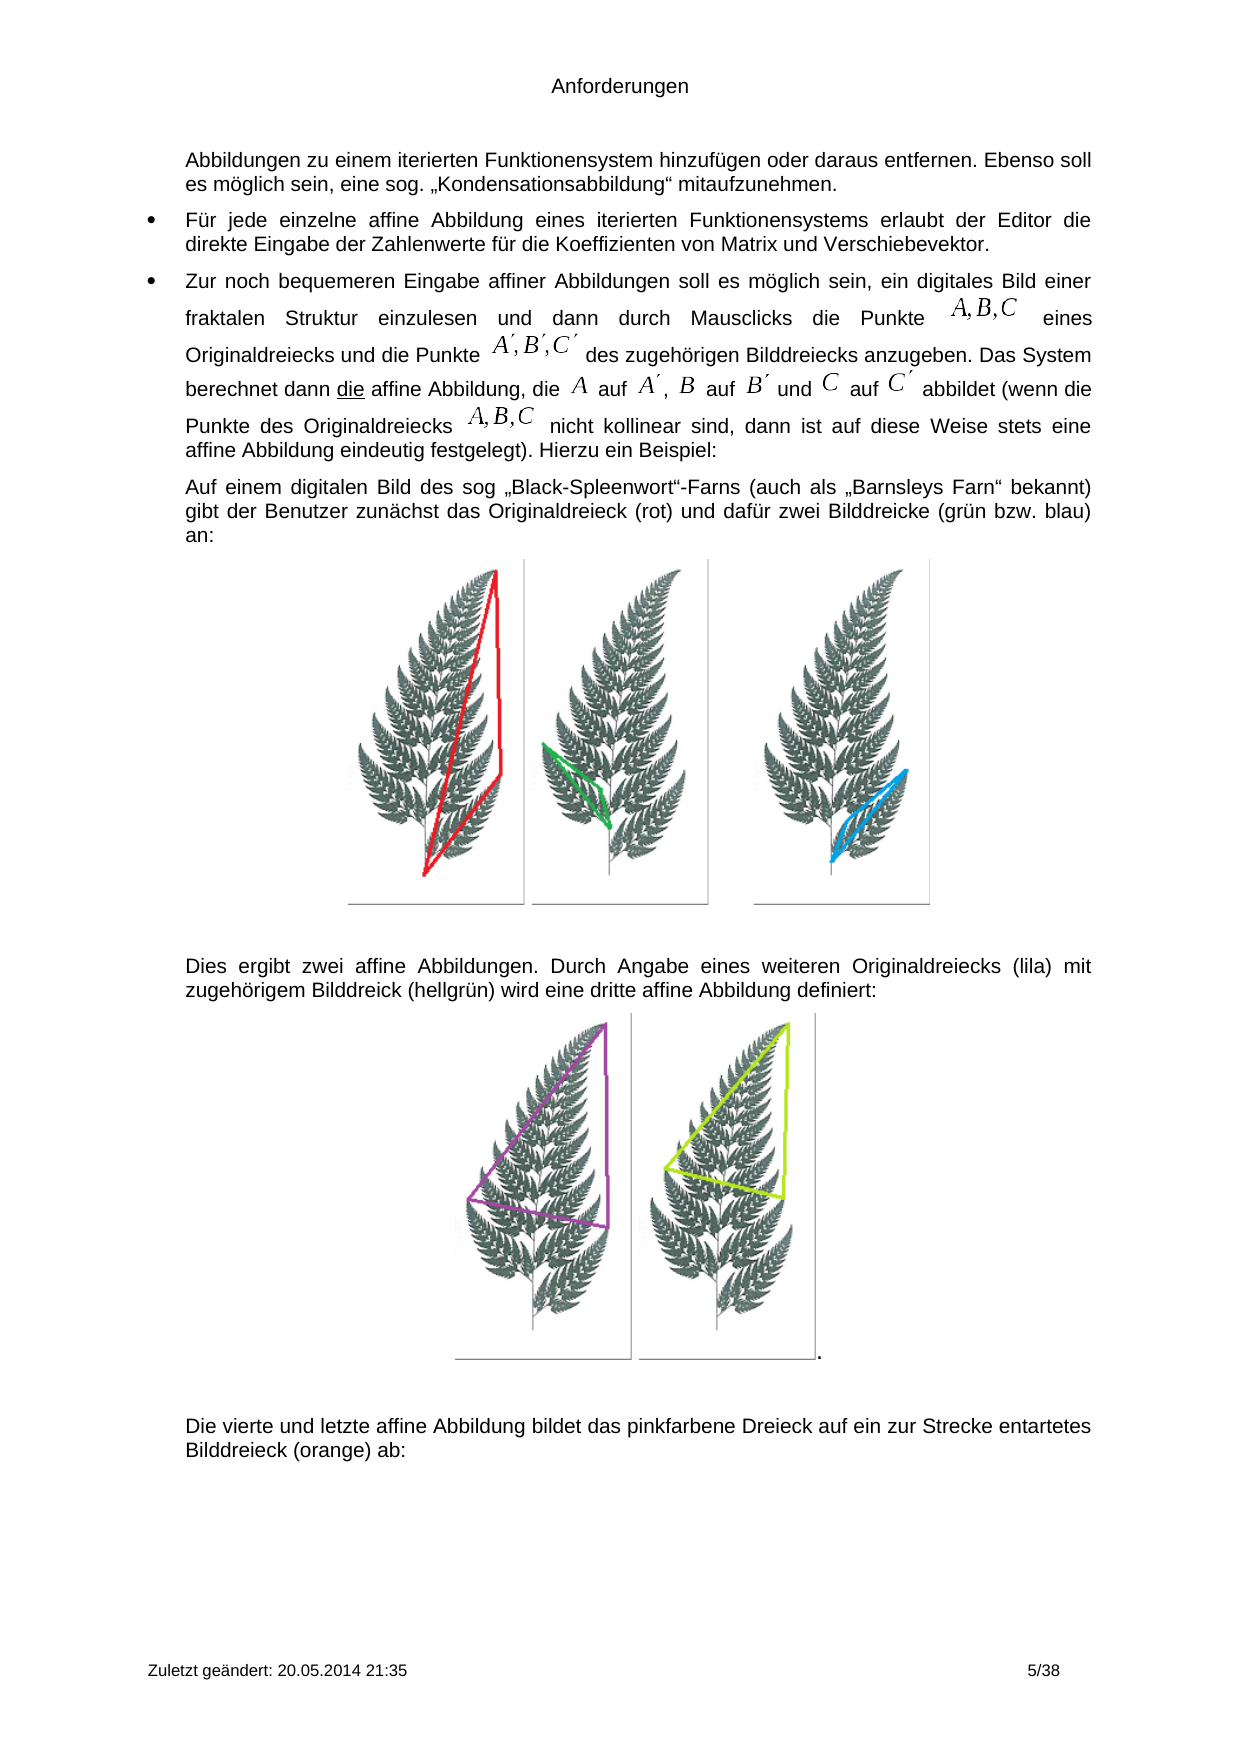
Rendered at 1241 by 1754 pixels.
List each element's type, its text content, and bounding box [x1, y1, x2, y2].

list Zur noch bequemeren Eingabe affiner Abbildungen soll es möglich sein, ein digitales Bild einer fraktalen Struktur einzulesen und dann durch Mausclicks die Punkte eines Originaldreiecks und die Punkte des zugehörigen Bilddreiecks anzugeben. Das System berechnet dann die affine Abbildung, die auf , auf und auf abbildet (wenn die Punkte des Originaldreiecks nicht kollinear sind, dann ist auf diese Weise stets eine affine Abbildung eindeutig festgelegt). Hierzu ein Beispiel: [148, 269, 1092, 462]
picture [639, 1013, 816, 1360]
picture [455, 1013, 632, 1360]
picture [347, 559, 525, 905]
picture [753, 559, 930, 905]
text Die vierte und letzte affine Abbildung bildet das pinkfarbene Dreieck auf ein zur Strecke entartetes Bilddreieck (orange) ab: [185, 1413, 1092, 1461]
list Für jede einzelne affine Abbildung eines iterierten Funktionensystems erlaubt der Editor die direkte Eingabe der Zahlenwerte für die Koeffizienten von Matrix und Verschiebevektor. [148, 208, 1092, 256]
text Dies ergibt zwei affine Abbildungen. Durch Angabe eines weiteren Originaldreiecks (lila) mit zugehörigem Bilddreick (hellgrün) wird eine dritte affine Abbildung definiert: [185, 953, 1092, 1001]
picture [531, 559, 709, 905]
text Auf einem digitalen Bild des sog „Black-Spleenwort“-Farns (auch als „Barnsleys Farn“ bekannt) gibt der Benutzer zunächst das Originaldreieck (rot) und dafür zwei Bilddreicke (grün bzw. blau) an: [185, 475, 1092, 547]
